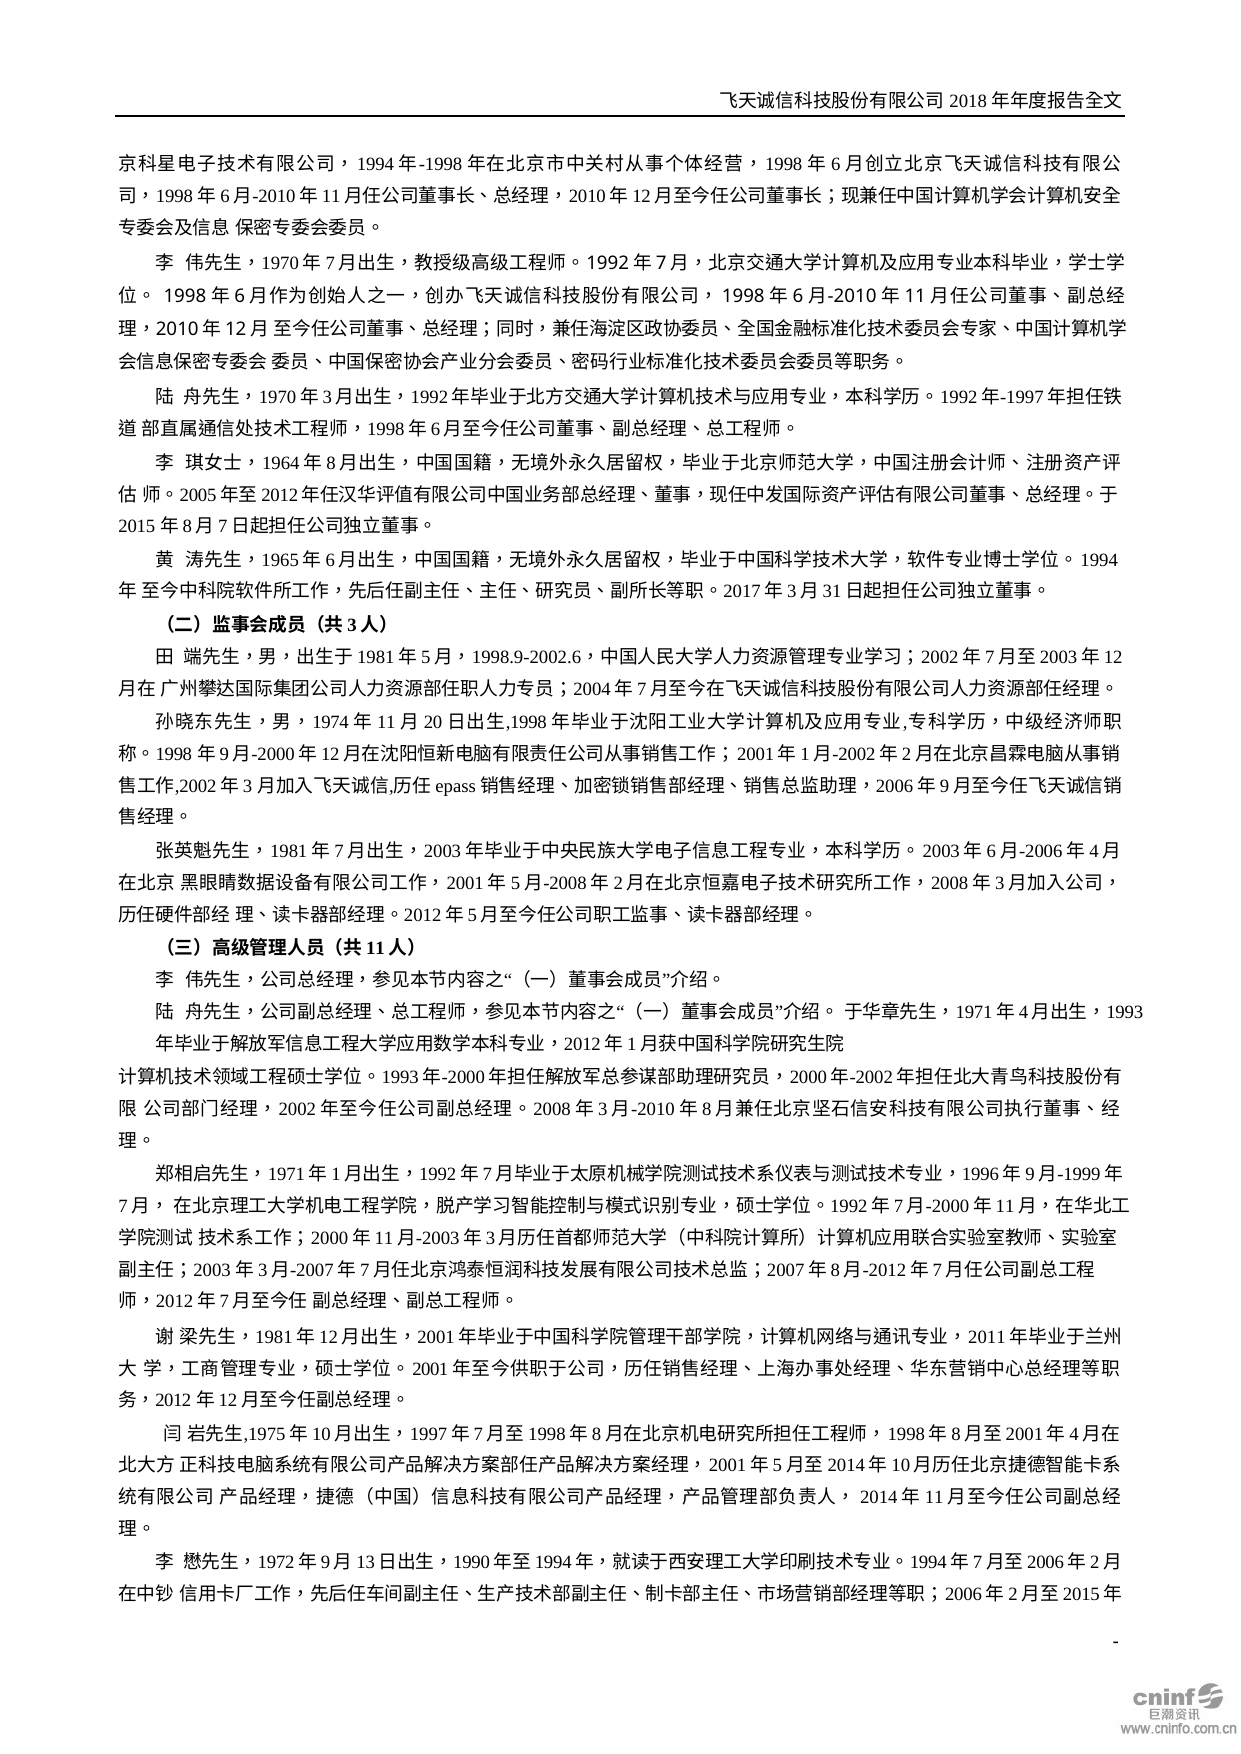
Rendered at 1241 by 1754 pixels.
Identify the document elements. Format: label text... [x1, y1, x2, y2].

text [118, 1549, 1122, 1606]
text 李 伟先生，1970年7月出生，教授级高级工程师。1992年7月，北京交通大学计算机及应用专业本科毕业，学士学位。 1998年6月作为创始人之一，创办飞天诚信科技股份有限公司，1998年6月-2010年11月任公司董事、副总经理，2010年12月 至今任公司董事、总经理；同时，兼任海淀区政协委员、全国金融标准化技术委员会专家、中国计算机学会信息保密专委会 委员、中国保密协会产业分会委员、密码行业标准化技术委员会委员等职务。 [118, 249, 1127, 374]
text 郑相启先生，1971年1月出生，1992年7月毕业于太原机械学院测试技术系仪表与测试技术专业，1996年9月-1999年7月， 在北京理工大学机电工程学院，脱产学习智能控制与模式识别专业，硕士学位。1992年7月-2000年11月，在华北工学院测试 技术系工作；2000年11月-2003年3月历任首都师范大学（中科院计算所）计算机应用联合实验室教师、实验室副主任；2003 年3月-2007年7月任北京鸿泰恒润科技发展有限公司技术总监；2007年8月-2012年7月任公司副总工程师，2012年7月至今任 副总经理、副总工程师。 [118, 1160, 1132, 1313]
text 陆 舟先生，公司副总经理、总工程师，参见本节内容之“（一）董事会成员”介绍。 于华章先生，1971年4月出生，1993年毕业于解放军信息工程大学应用数学本科专业，2012年1月获中国科学院研究生院 [156, 998, 1156, 1056]
text 陆 舟先生，1970年3月出生，1992年毕业于北方交通大学计算机技术与应用专业，本科学历。1992年-1997年担任铁道 部直属通信处技术工程师，1998年6月至今任公司董事、副总经理、总工程师。 [118, 384, 1123, 441]
text 孙晓东先生，男，1974年11月20日出生,1998年毕业于沈阳工业大学计算机及应用专业,专科学历，中级经济师职称。1998 年9月-2000年12月在沈阳恒新电脑有限责任公司从事销售工作；2001年1月-2002年2月在北京昌霖电脑从事销售工作,2002年3 月加入飞天诚信,历任epass销售经理、加密锁销售部经理、销售总监助理，2006年9月至今任飞天诚信销售经理。 [118, 708, 1122, 829]
picture [1115, 1680, 1240, 1737]
text 闫 岩先生,1975年10月出生，1997年7月至1998年8月在北京机电研究所担任工程师，1998年8月至2001年4月在北大方 正科技电脑系统有限公司产品解决方案部任产品解决方案经理，2001年5月至2014年10月历任北京捷德智能卡系统有限公司 产品经理，捷德（中国）信息科技有限公司产品经理，产品管理部负责人，2014年11月至今任公司副总经理。 [118, 1420, 1122, 1541]
text 张英魁先生，1981年7月出生，2003年毕业于中央民族大学电子信息工程专业，本科学历。2003年6月-2006年4月在北京 黑眼睛数据设备有限公司工作，2001年5月-2008年2月在北京恒嘉电子技术研究所工作，2008年3月加入公司，历任硬件部经 理、读卡器部经理。2012年5月至今任公司职工监事、读卡器部经理。 [118, 837, 1122, 926]
text 京科星电子技术有限公司，1994年-1998年在北京市中关村从事个体经营，1998年6月创立北京飞天诚信科技有限公司，1998 年6月-2010年11月任公司董事长、总经理，2010年12月至今任公司董事长；现兼任中国计算机学会计算机安全专委会及信息 保密专委会委员。 [118, 150, 1123, 239]
text 李 琪女士，1964年8月出生，中国国籍，无境外永久居留权，毕业于北京师范大学，中国注册会计师、注册资产评估 师。2005年至2012年任汉华评值有限公司中国业务部总经理、董事，现任中发国际资产评估有限公司董事、总经理。于2015 年8月7日起担任公司独立董事。 [118, 449, 1122, 538]
text 计算机技术领域工程硕士学位。1993年-2000年担任解放军总参谋部助理研究员，2000年-2002年担任北大青鸟科技股份有限 公司部门经理，2002年至今任公司副总经理。2008年3月-2010年8月兼任北京坚石信安科技有限公司执行董事、经理。 [118, 1063, 1122, 1153]
text 谢 梁先生，1981年12月出生，2001年毕业于中国科学院管理干部学院，计算机网络与通讯专业，2011年毕业于兰州大 学，工商管理专业，硕士学位。2001年至今供职于公司，历任销售经理、上海办事处经理、华东营销中心总经理等职务，2012 年12月至今任副总经理。 [118, 1323, 1123, 1412]
text 黄 涛先生，1965年6月出生，中国国籍，无境外永久居留权，毕业于中国科学技术大学，软件专业博士学位。1994年 至今中科院软件所工作，先后任副主任、主任、研究员、副所长等职。2017年3月31日起担任公司独立董事。 [118, 546, 1118, 603]
text 李 伟先生，公司总经理，参见本节内容之“（一）董事会成员”介绍。 [156, 966, 1156, 992]
text 田 端先生，男，出生于1981年5月，1998.9-2002.6，中国人民大学人力资源管理专业学习；2002年7月至2003年12月在 广州攀达国际集团公司人力资源部任职人力专员；2004年7月至今在飞天诚信科技股份有限公司人力资源部任经理。 [118, 643, 1122, 701]
subtitle （二）监事会成员（共3人） [156, 611, 1156, 637]
subtitle （三）高级管理人员（共11人） [156, 934, 1156, 959]
